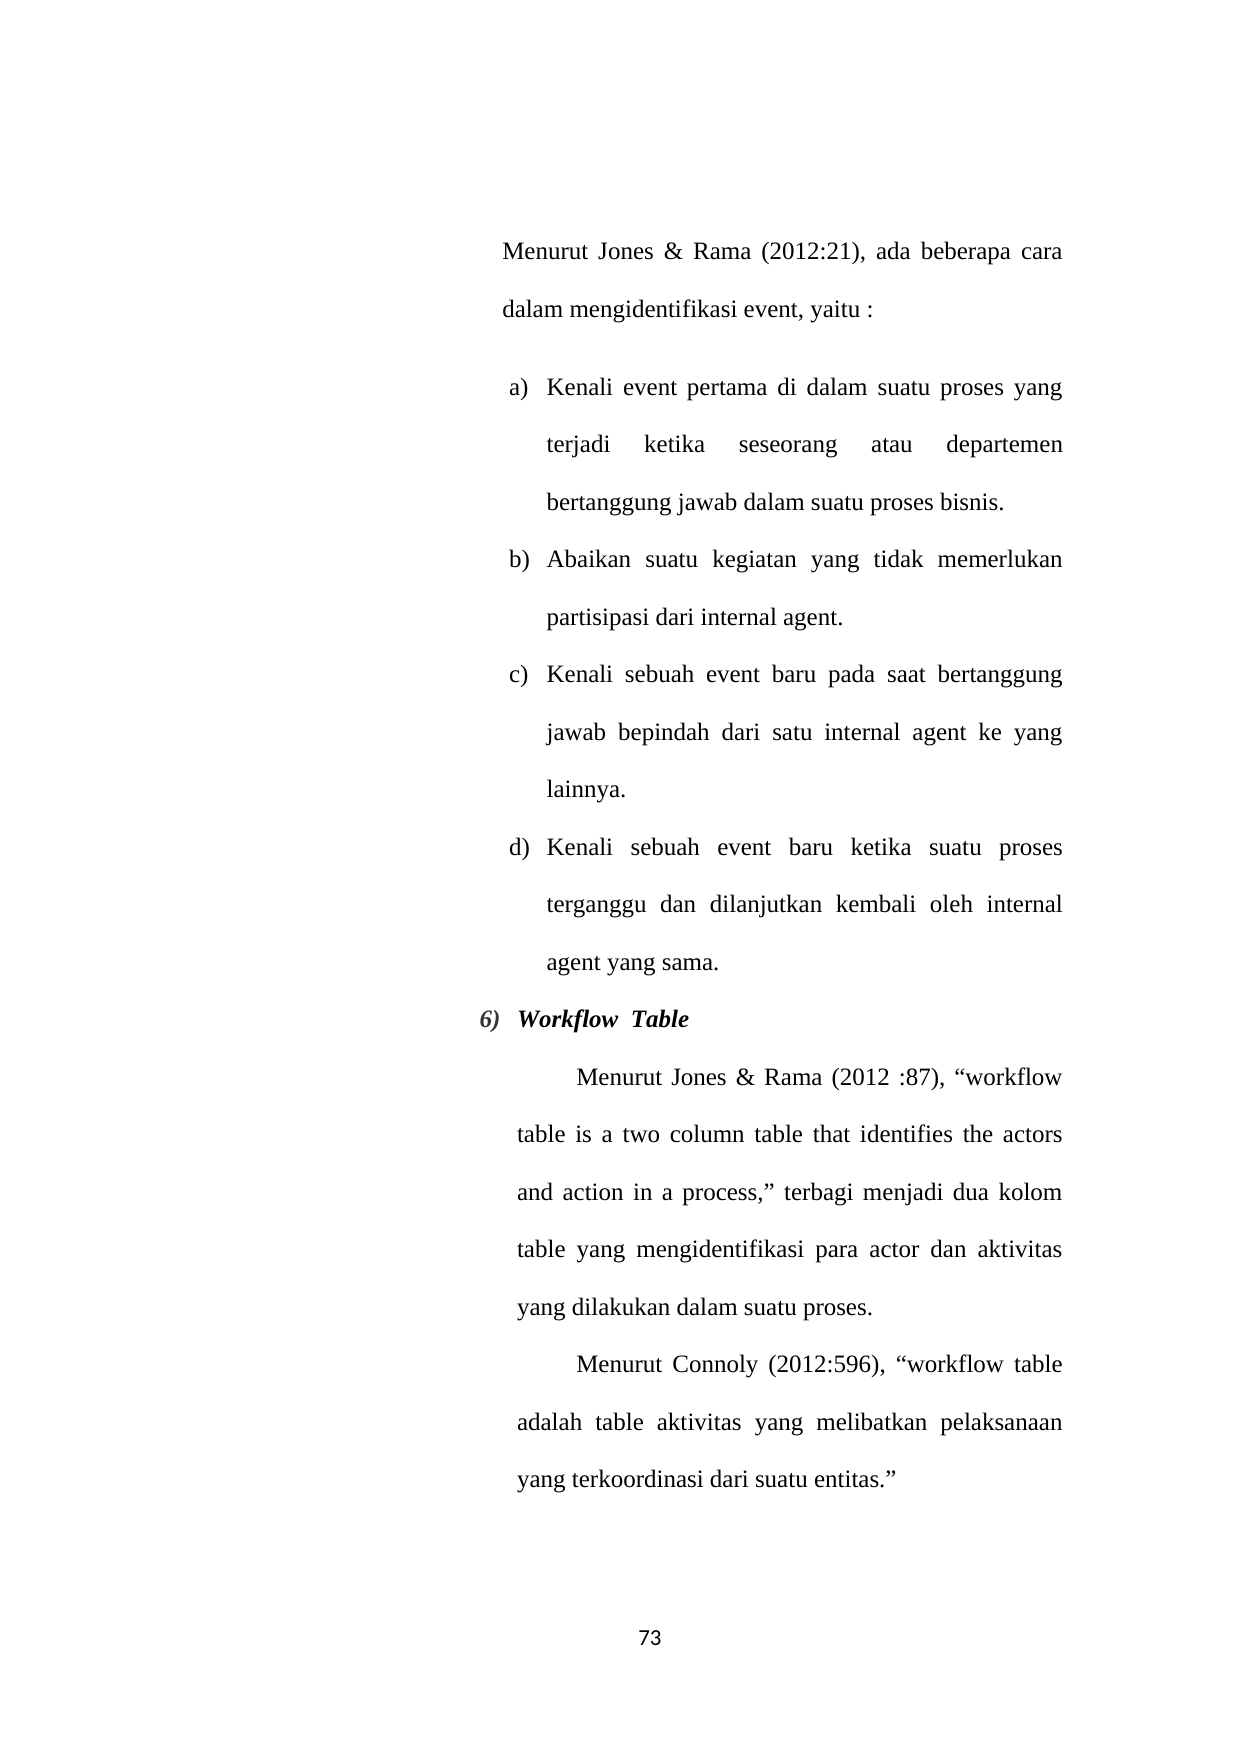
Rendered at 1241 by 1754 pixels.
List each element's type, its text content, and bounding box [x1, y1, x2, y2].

list Workflow Table [479, 1004, 1063, 1033]
list Menurut Jones & Rama (2012 :87), “workflow table is a two column table that identifies the actors and action in a process,” terbagi menjadi dua kolom table yang mengidentifikasi para actor dan aktivitas yang dilakukan dalam suatu proses. [517, 1062, 1063, 1321]
list Abaikan suatu kegiatan yang tidak memerlukan partisipasi dari internal agent. [509, 544, 1063, 631]
list Kenali sebuah event baru pada saat bertanggung jawab bepindah dari satu internal agent ke yang lainnya. [509, 659, 1063, 803]
text Menurut Jones & Rama (2012:21), ada beberapa cara dalam mengidentifikasi event, yaitu : [502, 236, 1063, 322]
list Menurut Connoly (2012:596), “workflow table adalah table aktivitas yang melibatkan pelaksanaan yang terkoordinasi dari suatu entitas.” [517, 1349, 1063, 1493]
list Kenali event pertama di dalam suatu proses yang terjadi ketika seseorang atau departemen bertanggung jawab dalam suatu proses bisnis. [509, 372, 1063, 516]
list Kenali sebuah event baru ketika suatu proses terganggu dan dilanjutkan kembali oleh internal agent yang sama. [509, 832, 1063, 976]
